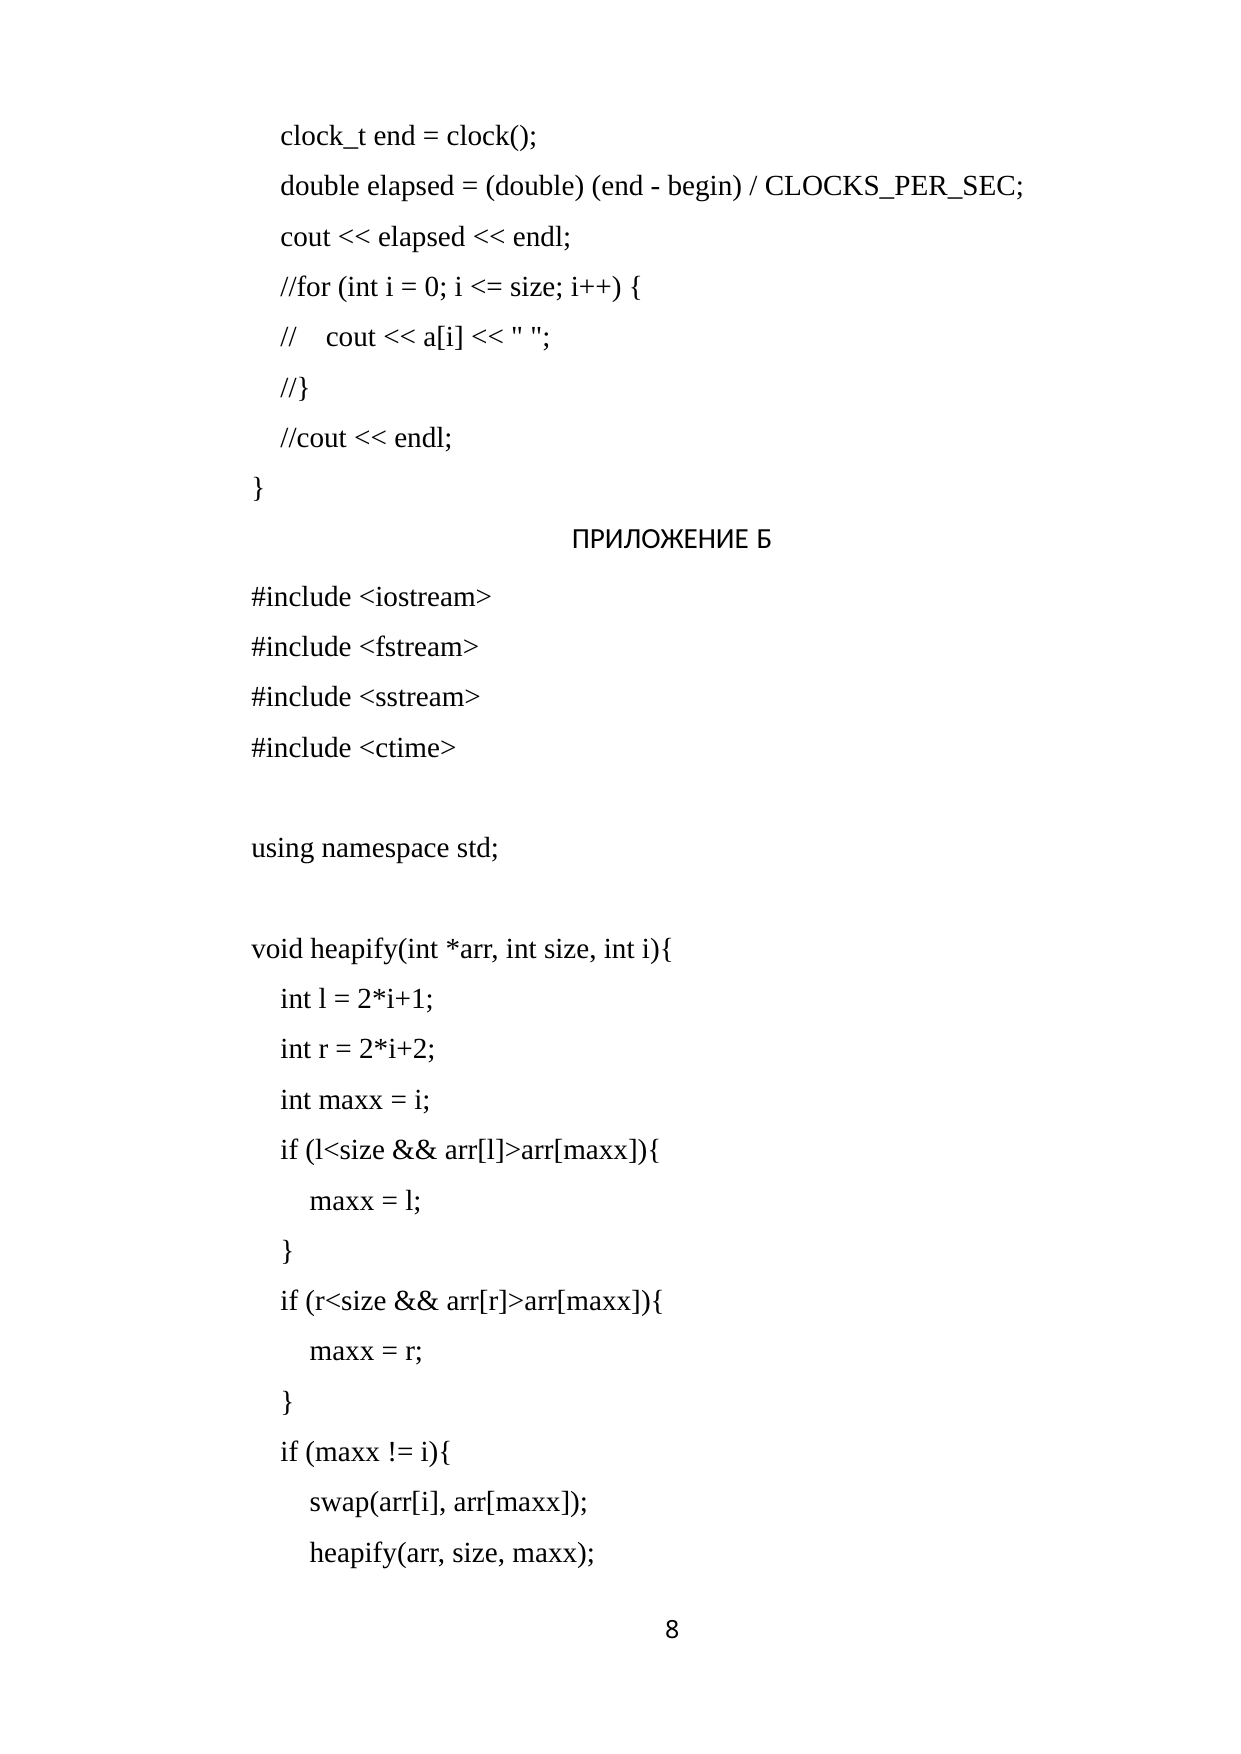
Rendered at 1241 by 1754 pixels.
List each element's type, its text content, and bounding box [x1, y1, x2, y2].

text } [177, 1233, 1167, 1266]
text //cout << endl; [177, 420, 1167, 453]
text int l = 2*i+1; [177, 981, 1167, 1015]
text #include <sstream> [177, 679, 1167, 713]
text #include <fstream> [177, 629, 1167, 663]
text heapify(arr, size, maxx); [177, 1535, 1167, 1568]
text //} [177, 370, 1167, 403]
text // cout << a[i] << " "; [177, 319, 1167, 353]
text } [177, 470, 1167, 504]
text clock_t end = clock(); [177, 118, 1167, 152]
text void heapify(int *arr, int size, int i){ [177, 931, 1167, 964]
text int maxx = i; [177, 1082, 1167, 1116]
text cout << elapsed << endl; [177, 219, 1167, 252]
text using namespace std; [177, 830, 1167, 864]
text #include <iostream> [177, 579, 1167, 612]
text maxx = l; [177, 1183, 1167, 1216]
text //for (int i = 0; i <= size; i++) { [177, 269, 1167, 303]
text #include <ctime> [177, 730, 1167, 763]
text maxx = r; [177, 1333, 1167, 1367]
text ПРИЛОЖЕНИЕ Б [177, 521, 1167, 556]
text if (r<size && arr[r]>arr[maxx]){ [177, 1283, 1167, 1317]
text int r = 2*i+2; [177, 1032, 1167, 1065]
text } [177, 1384, 1167, 1417]
text double elapsed = (double) (end - begin) / CLOCKS_PER_SEC; [177, 168, 1167, 202]
text if (maxx != i){ [177, 1434, 1167, 1468]
text swap(arr[i], arr[maxx]); [177, 1484, 1167, 1518]
text if (l<size && arr[l]>arr[maxx]){ [177, 1132, 1167, 1166]
